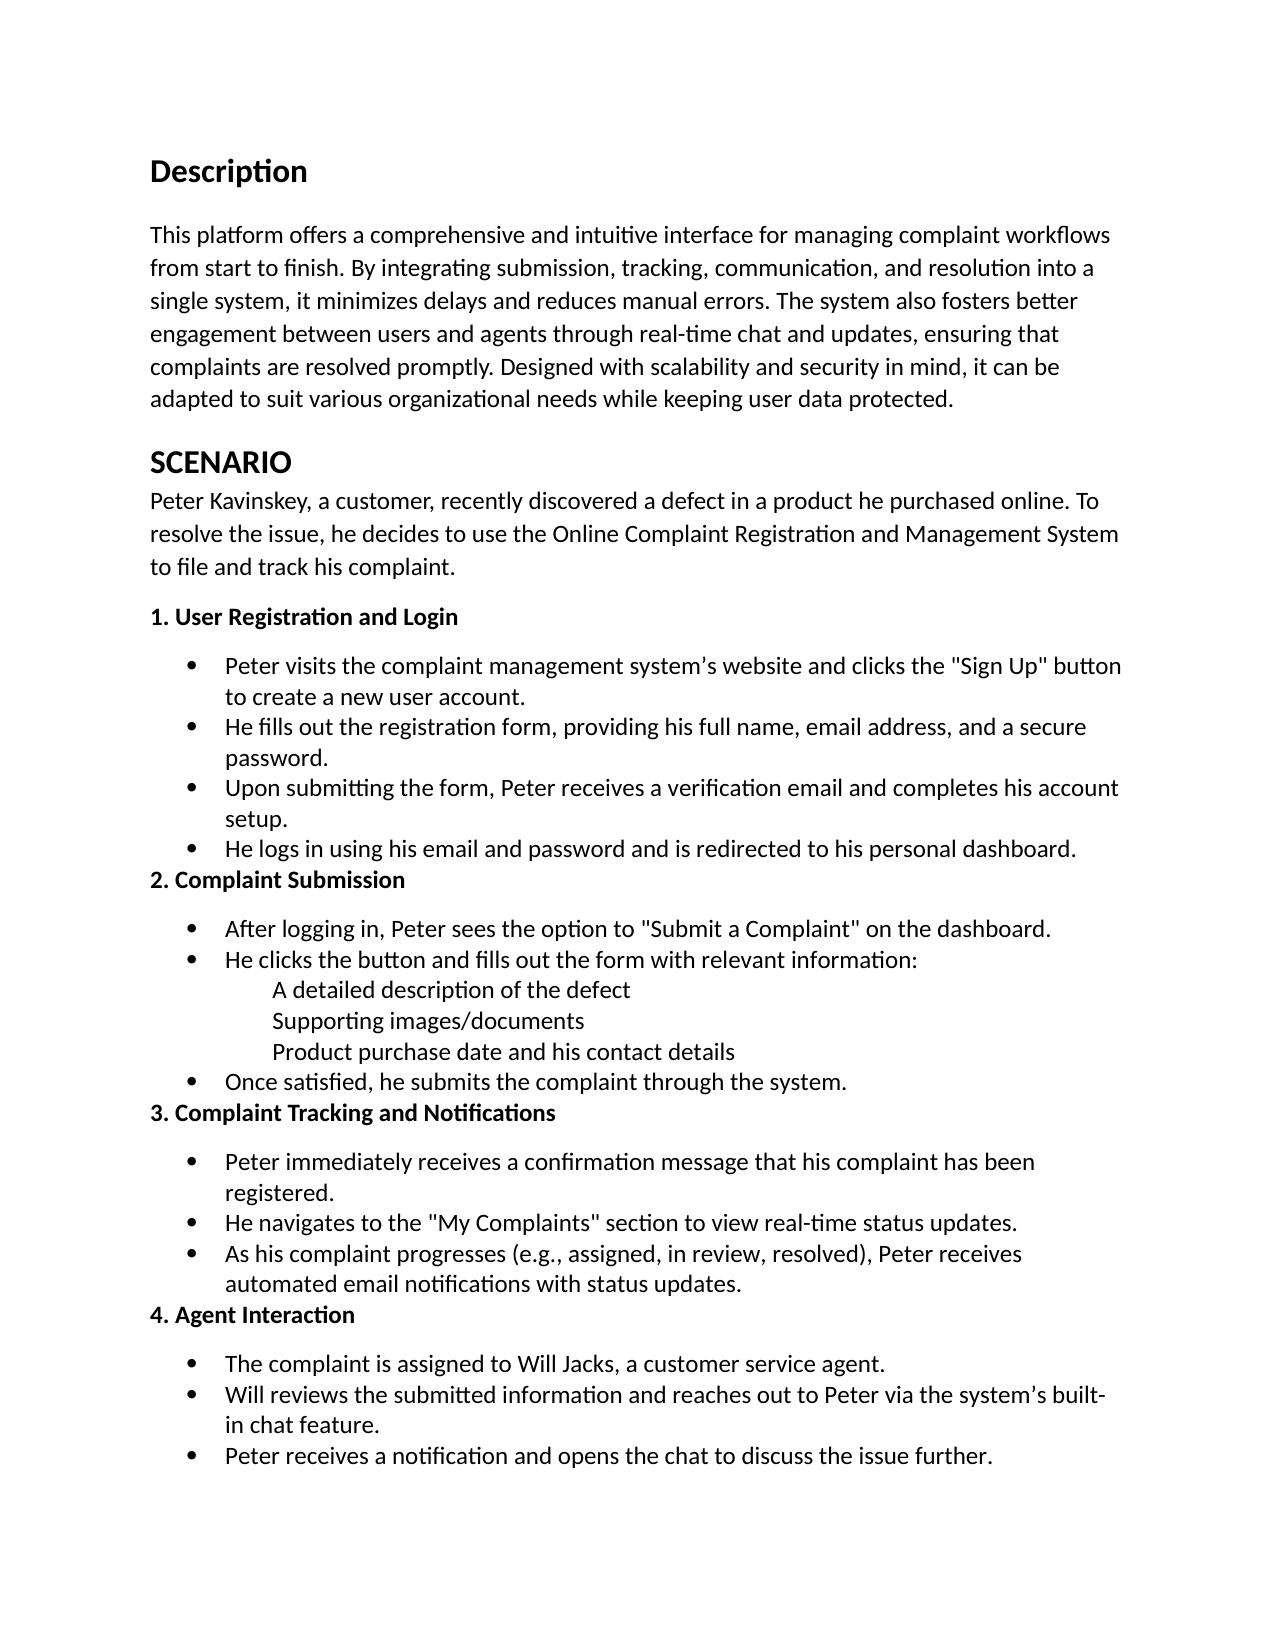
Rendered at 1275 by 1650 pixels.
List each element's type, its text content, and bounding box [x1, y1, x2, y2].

text 1. User Registration and Login [150, 601, 1125, 631]
list Supporting images/documents [187, 1005, 1125, 1036]
subtitle Description [150, 150, 1125, 191]
list Product purchase date and his contact details [187, 1036, 1125, 1066]
list Peter immediately receives a confirmation message that his complaint has been registered. [187, 1146, 1125, 1207]
list Peter receives a notification and opens the chat to discuss the issue further. [187, 1440, 1125, 1471]
list Upon submitting the form, Peter receives a verification email and completes his account setup. [187, 772, 1125, 833]
list As his complaint progresses (e.g., assigned, in review, resolved), Peter receives automated email notifications with status updates. [187, 1238, 1125, 1299]
list A detailed description of the defect [187, 975, 1125, 1005]
list He logs in using his email and password and is redirected to his personal dashboard. [187, 833, 1125, 864]
list He navigates to the "My Complaints" section to view real-time status updates. [187, 1207, 1125, 1238]
list Peter visits the complaint management system’s website and clicks the "Sign Up" button to create a new user account. [187, 650, 1125, 711]
subtitle SCENARIO [150, 441, 1125, 482]
text 4. Agent Interaction [150, 1299, 1125, 1329]
text 3. Complaint Tracking and Notifications [150, 1097, 1125, 1127]
list After logging in, Peter sees the option to "Submit a Complaint" on the dashboard. [187, 914, 1125, 944]
list He fills out the registration form, providing his full name, email address, and a secure password. [187, 711, 1125, 772]
list The complaint is assigned to Will Jacks, a customer service agent. [187, 1348, 1125, 1379]
text Peter Kavinskey, a customer, recently discovered a defect in a product he purchased online. To resolve the issue, he decides to use the Online Complaint Registration and Management System to file and track his complaint. [150, 485, 1125, 582]
subtitle This platform offers a comprehensive and intuitive interface for managing complaint workflows from start to finish. By integrating submission, tracking, communication, and resolution into a single system, it minimizes delays and reduces manual errors. The system also fosters better engagement between users and agents through real-time chat and updates, ensuring that complaints are resolved promptly. Designed with scalability and security in mind, it can be adapted to suit various organizational needs while keeping user data protected. [150, 219, 1125, 414]
text 2. Complaint Submission [150, 864, 1125, 894]
list Will reviews the submitted information and reaches out to Peter via the system’s built-in chat feature. [187, 1379, 1125, 1440]
list Once satisfied, he submits the complaint through the system. [187, 1066, 1125, 1097]
list He clicks the button and fills out the form with relevant information: [187, 944, 1125, 975]
